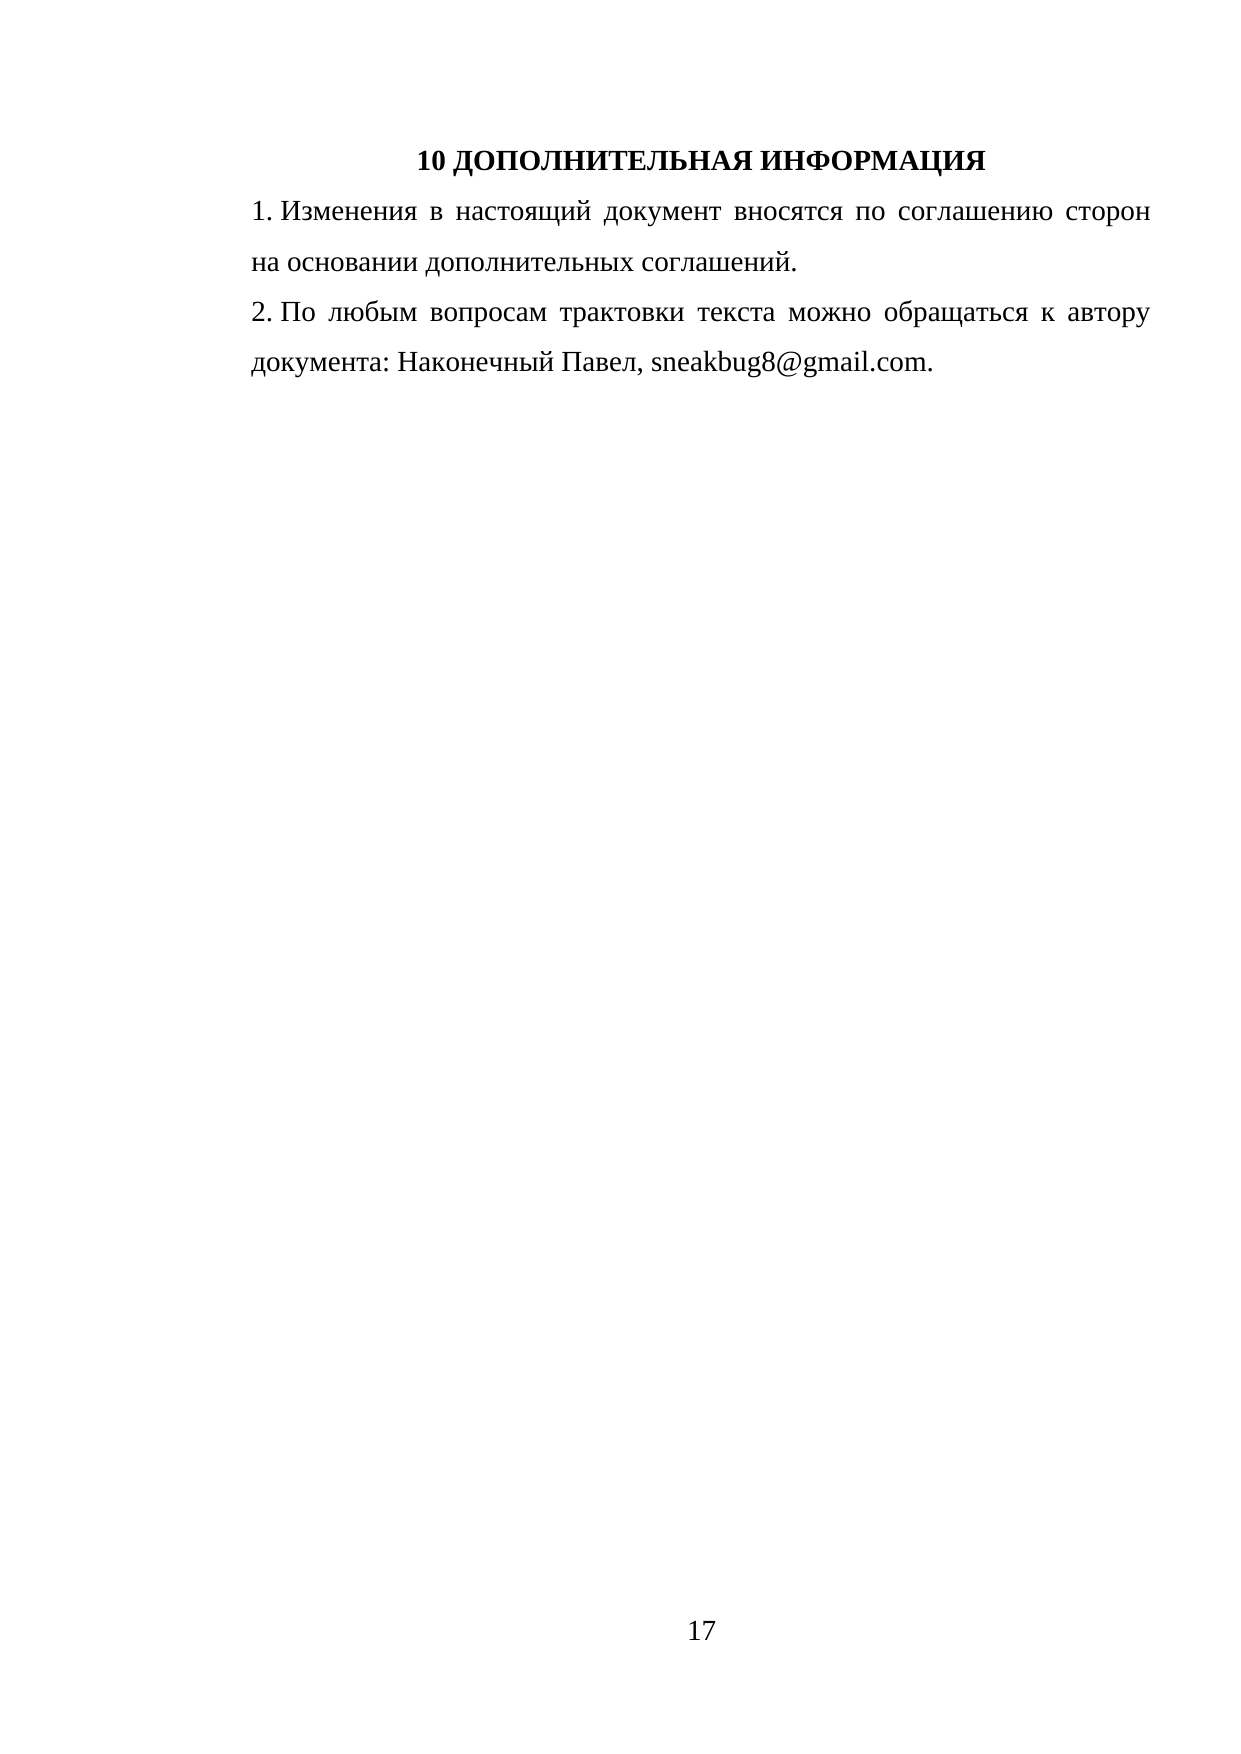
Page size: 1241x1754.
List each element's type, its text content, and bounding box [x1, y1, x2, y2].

subtitle 10 Дополнительная информация [177, 143, 1152, 177]
list По любым вопросам трактовки текста можно обращаться к автору документа: Наконечный Павел, sneakbug8@gmail.com. [251, 294, 1152, 378]
list Изменения в настоящий документ вносятся по соглашению сторон на основании дополнительных соглашений. [251, 193, 1152, 277]
